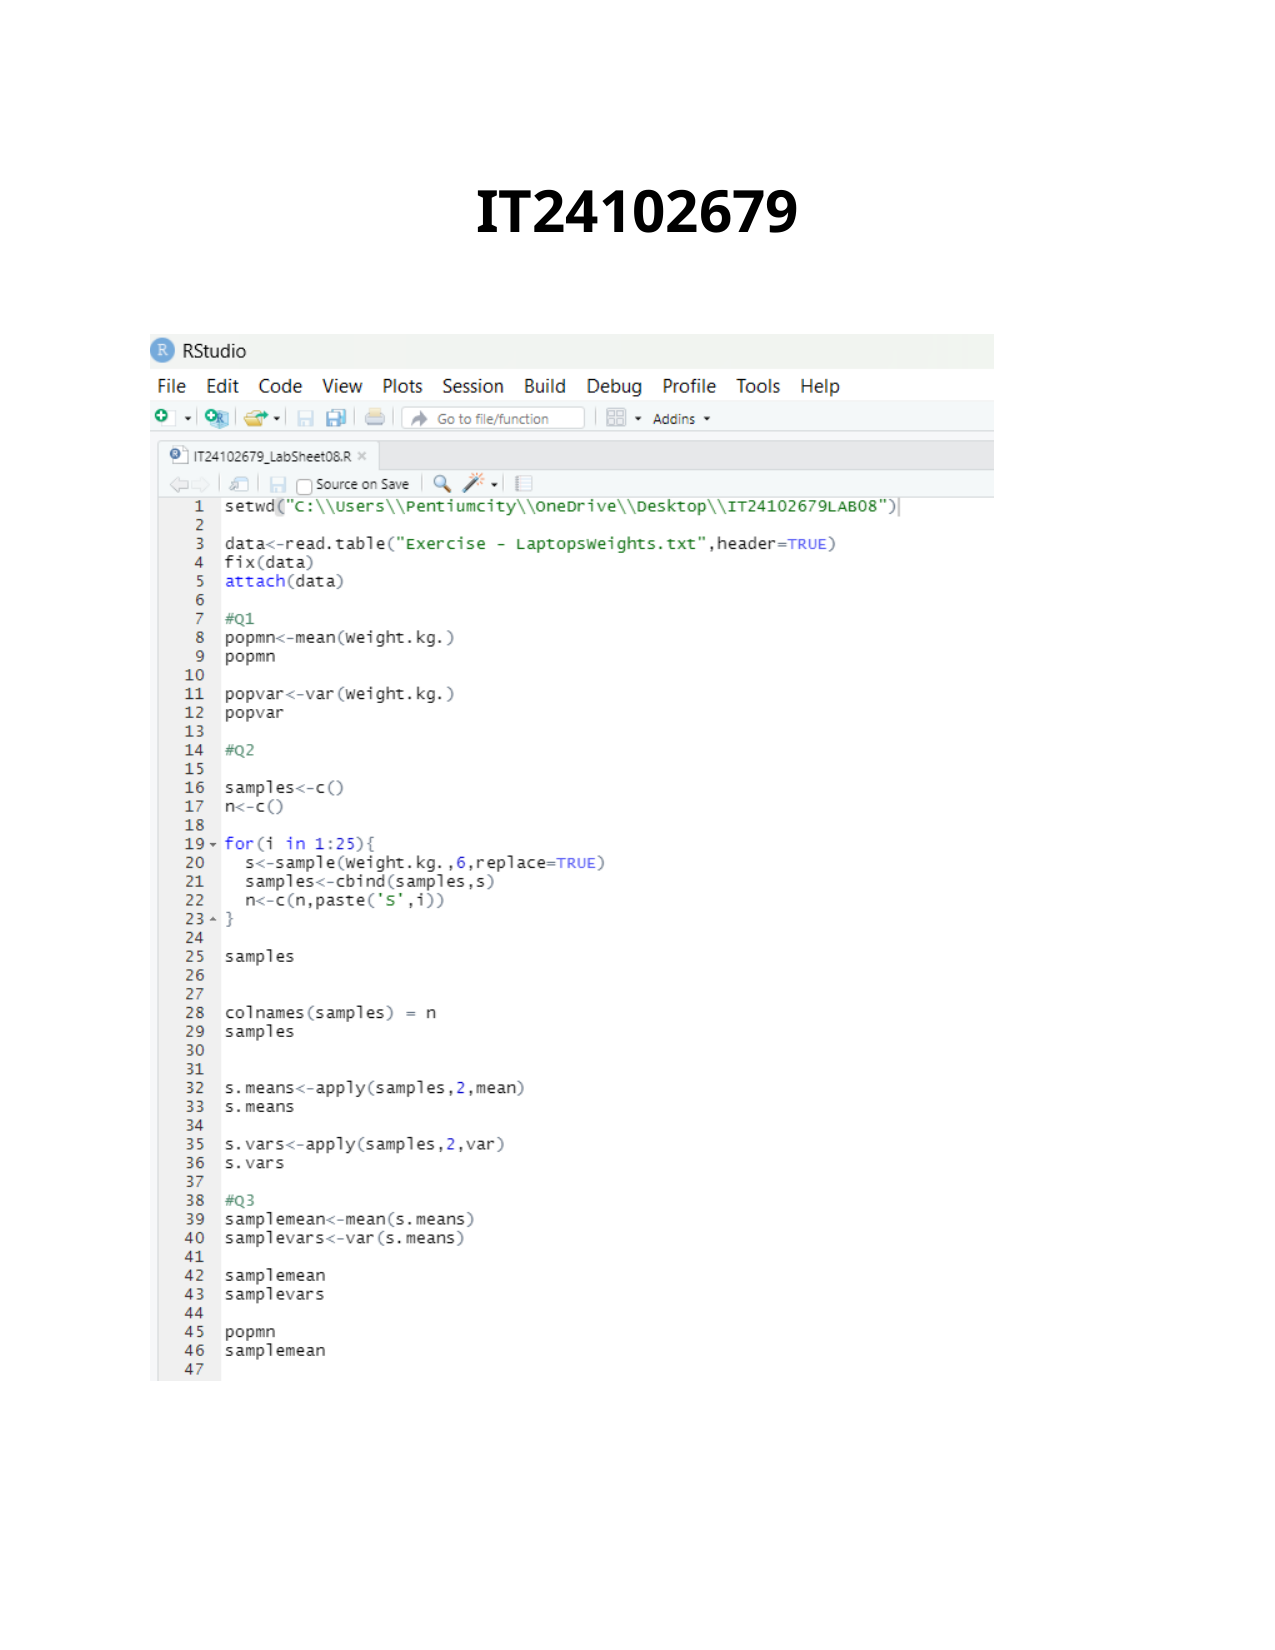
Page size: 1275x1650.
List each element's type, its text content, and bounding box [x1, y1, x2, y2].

text IT24102679 [150, 170, 1125, 250]
picture [150, 334, 994, 1381]
